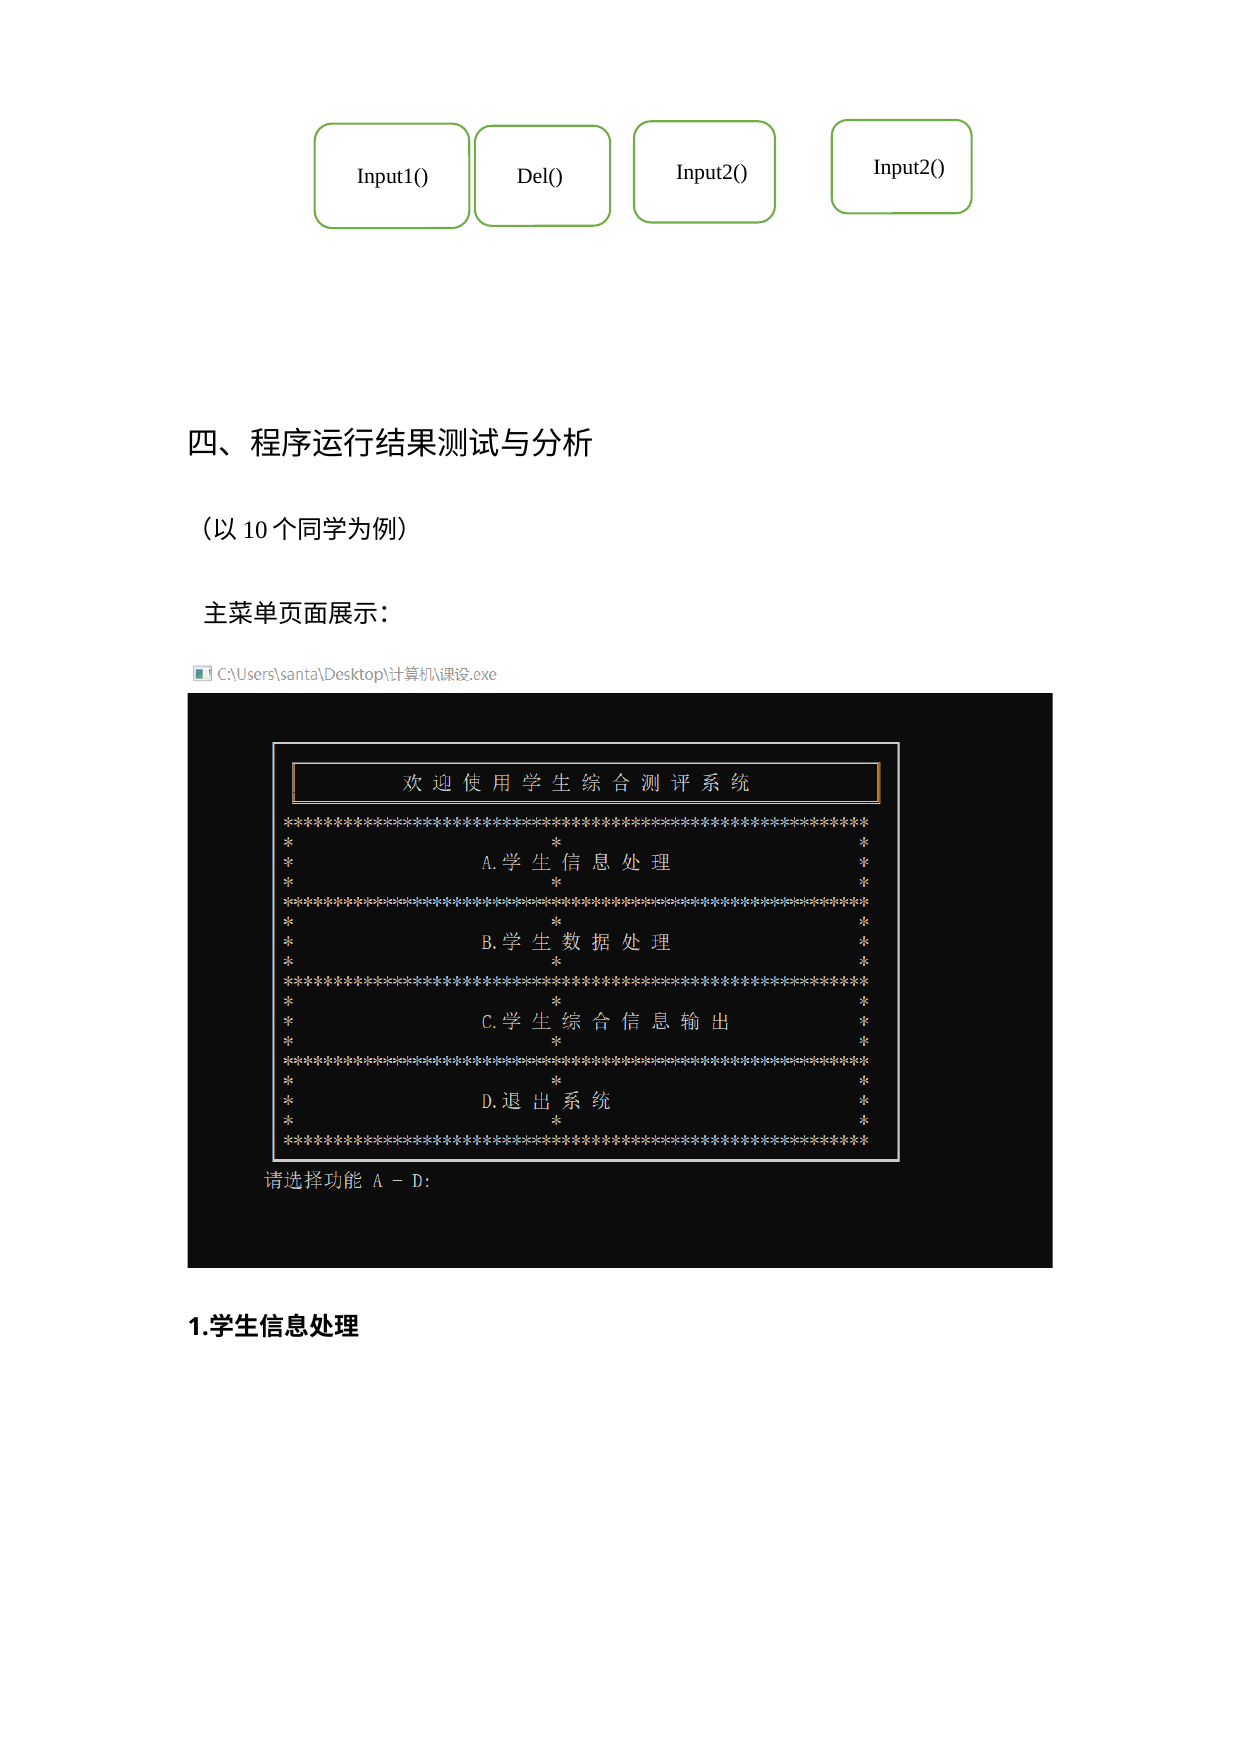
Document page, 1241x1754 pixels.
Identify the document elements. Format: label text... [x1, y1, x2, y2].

picture [187, 661, 1053, 1268]
text 1.学生信息处理 [187, 1292, 1053, 1357]
text （以10个同学为例） [187, 496, 1053, 561]
text 主菜单页面展示： [187, 579, 1053, 644]
text 四、程序运行结果测试与分析 [187, 408, 1053, 473]
